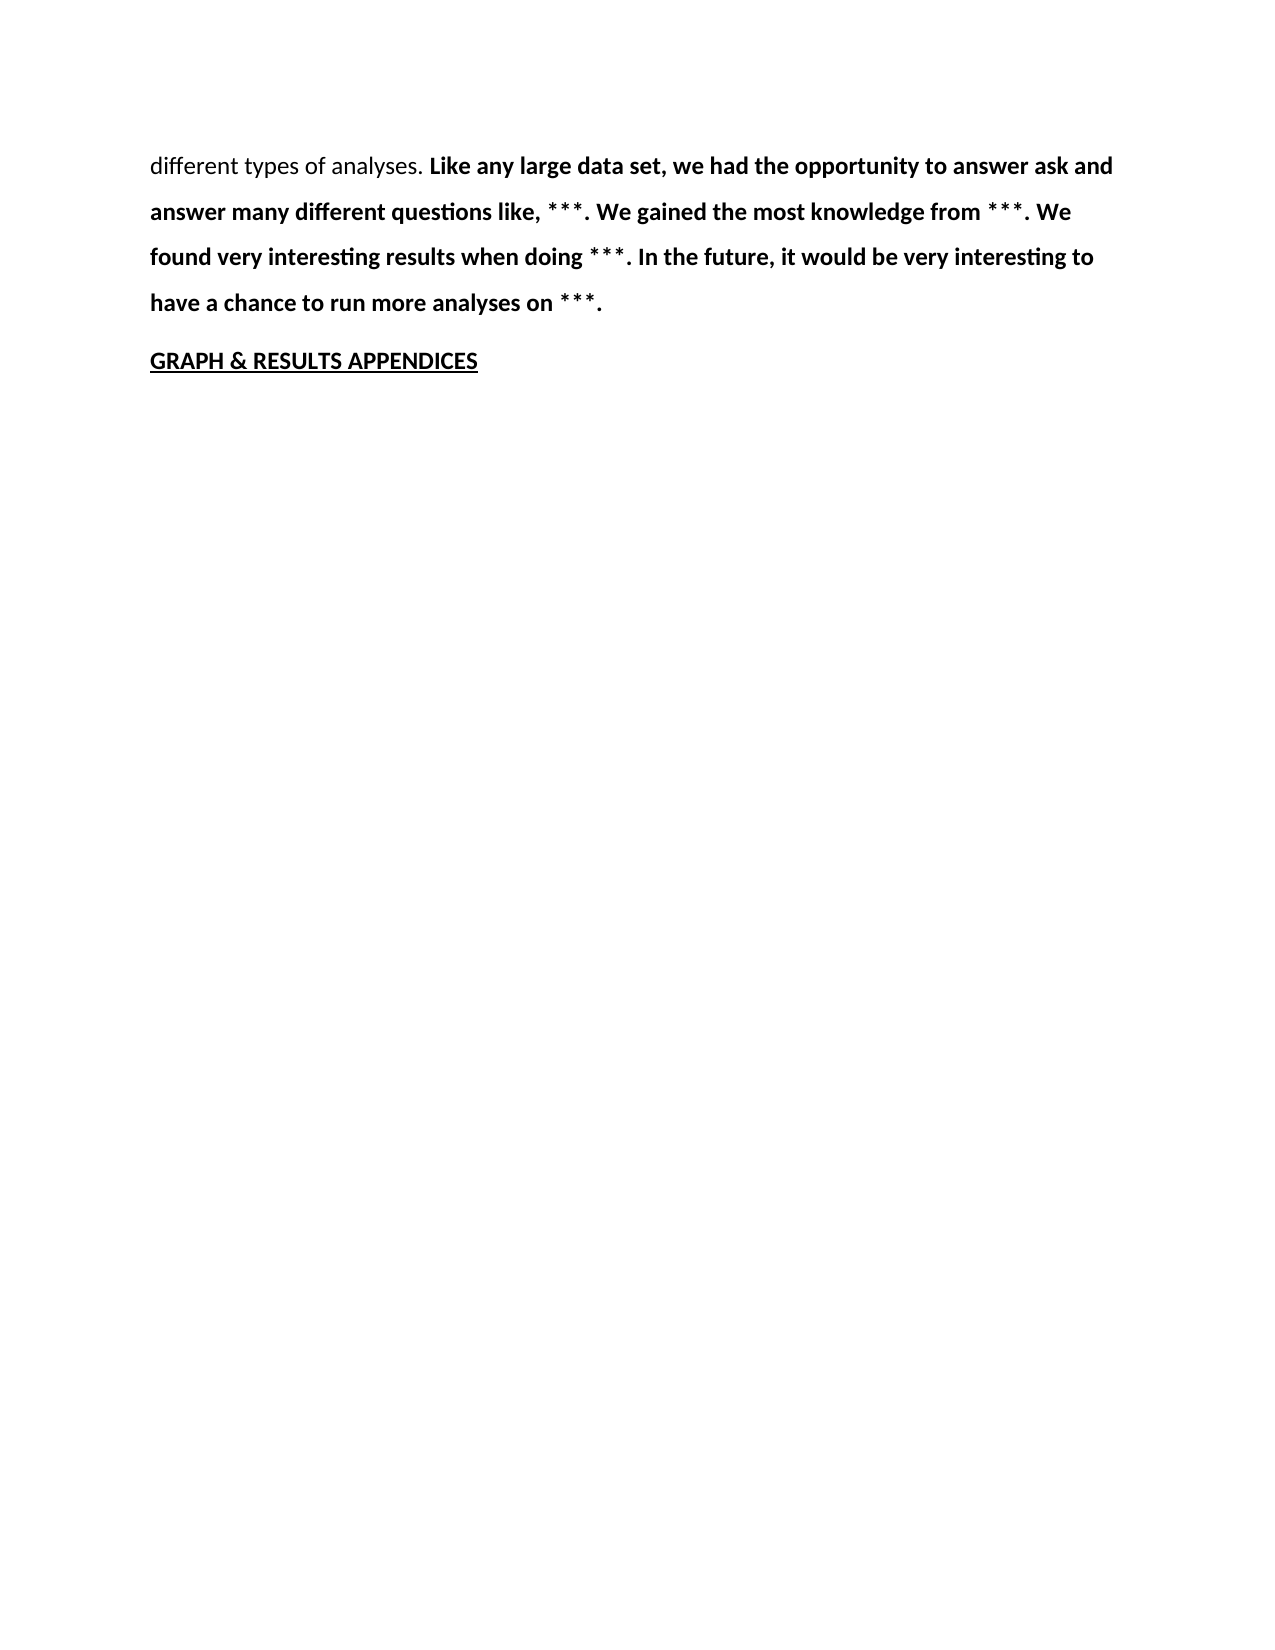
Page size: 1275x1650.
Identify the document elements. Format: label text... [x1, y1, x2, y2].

text GRAPH & RESULTS APPENDICES [150, 345, 1125, 376]
